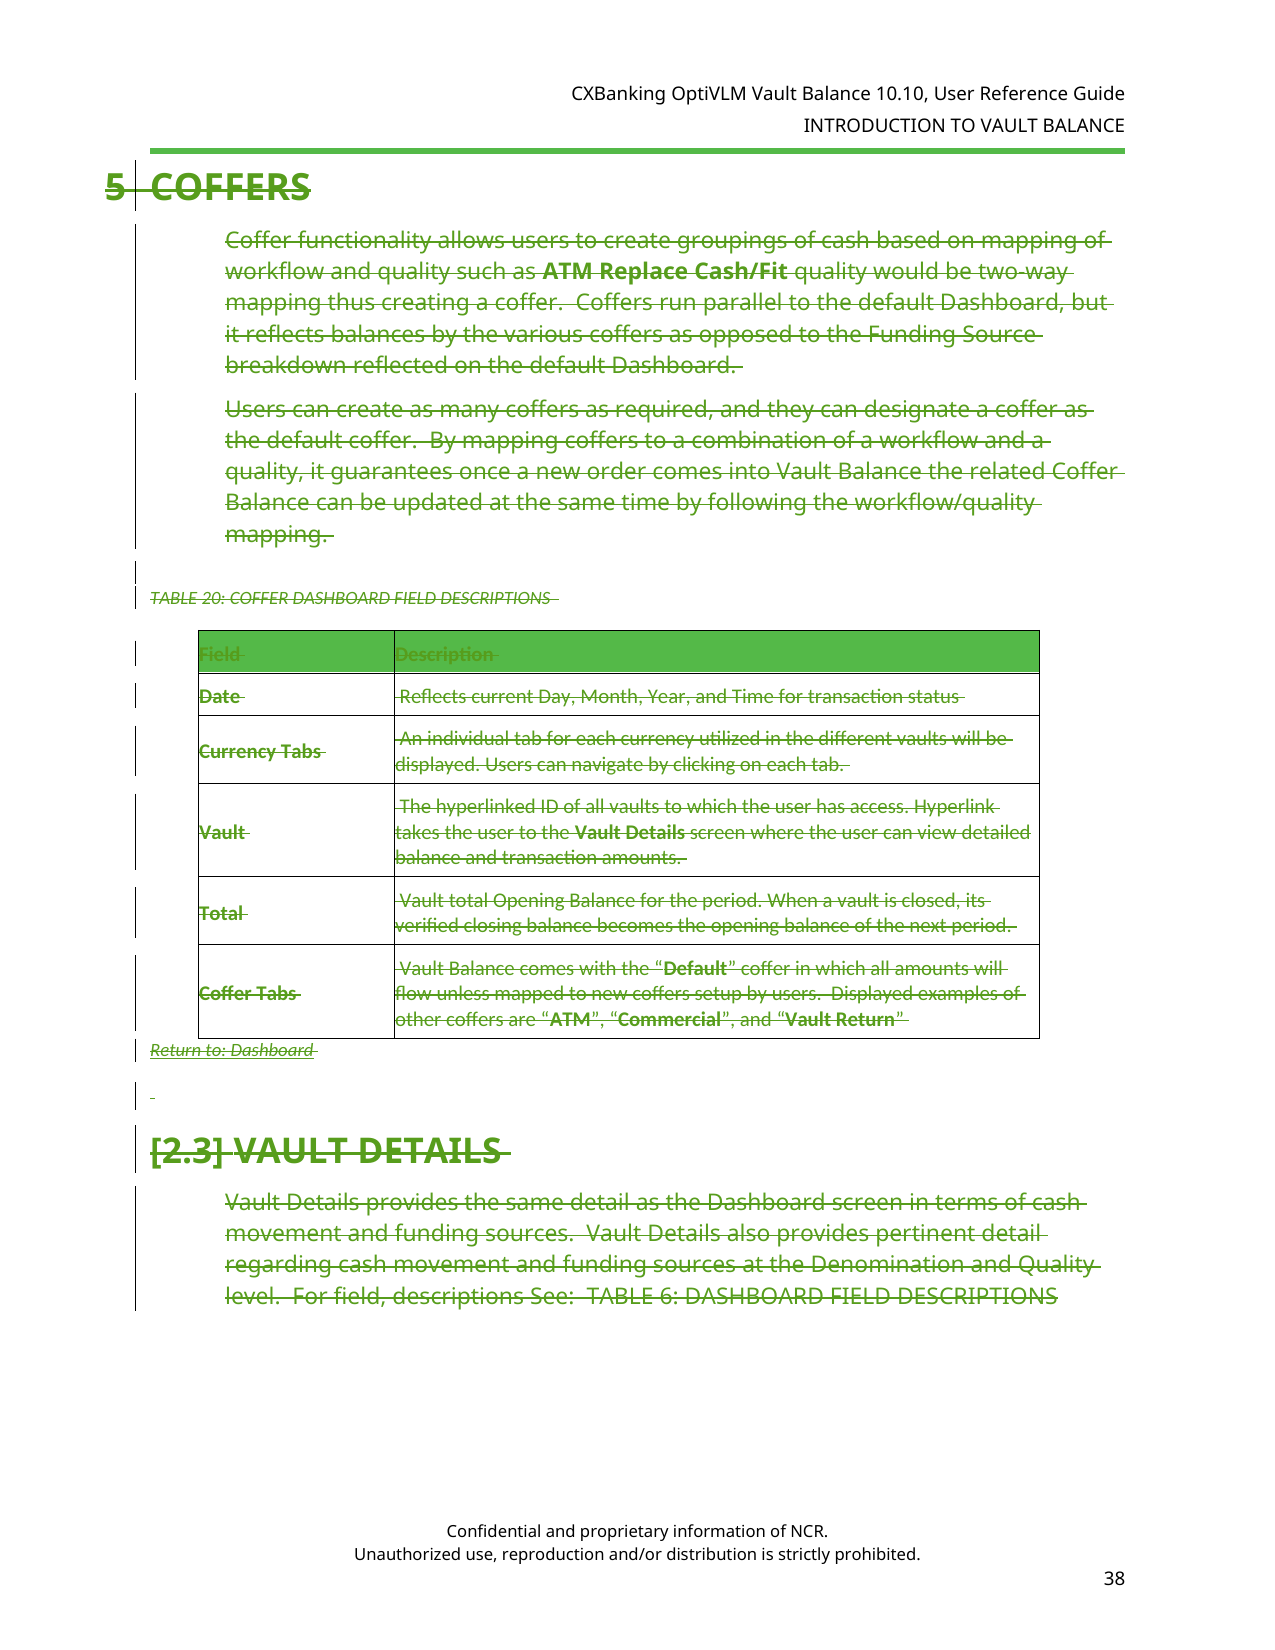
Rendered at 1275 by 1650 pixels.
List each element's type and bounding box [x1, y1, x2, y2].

table_cell [199, 877, 394, 944]
table_header [199, 631, 394, 672]
table_cell [395, 674, 1039, 715]
table_cell [199, 784, 394, 876]
table_cell [199, 716, 394, 783]
table_cell [199, 945, 394, 1038]
table_header [395, 631, 1039, 672]
table_cell [199, 674, 394, 715]
table_cell [395, 945, 1039, 1038]
table_cell [395, 784, 1039, 876]
table_cell [395, 716, 1039, 783]
table_cell [395, 877, 1039, 944]
